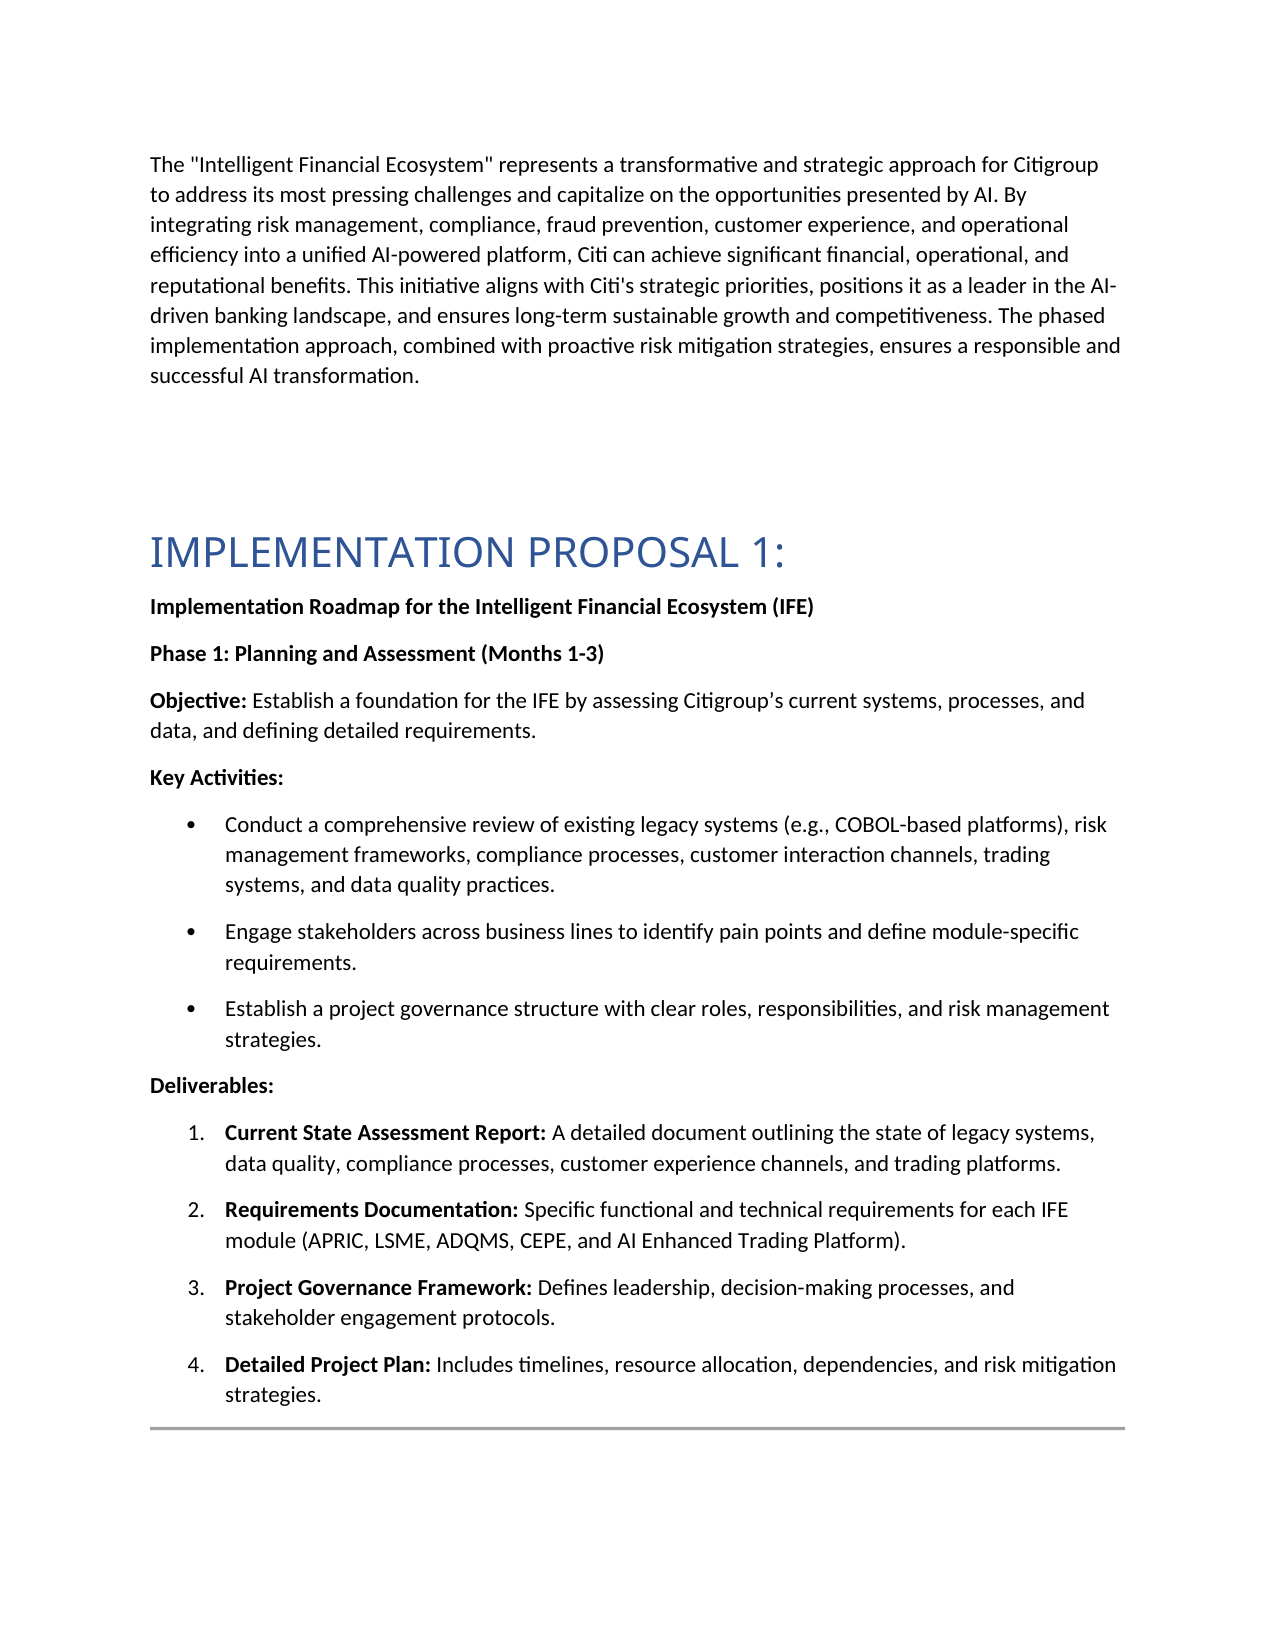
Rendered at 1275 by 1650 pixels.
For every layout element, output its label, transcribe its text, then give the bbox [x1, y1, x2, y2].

text Deliverables: [150, 1072, 1125, 1100]
list Project Governance Framework: Defines leadership, decision-making processes, and stakeholder engagement protocols. [187, 1273, 1125, 1331]
text Objective: Establish a foundation for the IFE by assessing Citigroup’s current systems, processes, and data, and defining detailed requirements. [150, 686, 1125, 744]
list Establish a project governance structure with clear roles, responsibilities, and risk management strategies. [187, 994, 1125, 1053]
text Implementation Roadmap for the Intelligent Financial Ecosystem (IFE) [150, 592, 1125, 621]
subtitle IMPLEMENTATION PROPOSAL 1: [150, 523, 1125, 580]
list Requirements Documentation: Specific functional and technical requirements for each IFE module (APRIC, LSME, ADQMS, CEPE, and AI Enhanced Trading Platform). [187, 1196, 1125, 1254]
list Current State Assessment Report: A detailed document outlining the state of legacy systems, data quality, compliance processes, customer experience channels, and trading platforms. [187, 1118, 1125, 1177]
text The "Intelligent Financial Ecosystem" represents a transformative and strategic approach for Citigroup to address its most pressing challenges and capitalize on the opportunities presented by AI. By integrating risk management, compliance, fraud prevention, customer experience, and operational efficiency into a unified AI-powered platform, Citi can achieve significant financial, operational, and reputational benefits. This initiative aligns with Citi's strategic priorities, positions it as a leader in the AI-driven banking landscape, and ensures long-term sustainable growth and competitiveness. The phased implementation approach, combined with proactive risk mitigation strategies, ensures a responsible and successful AI transformation. [150, 150, 1125, 389]
list Detailed Project Plan: Includes timelines, resource allocation, dependencies, and risk mitigation strategies. [187, 1350, 1125, 1408]
list Engage stakeholders across business lines to identify pain points and define module-specific requirements. [187, 917, 1125, 976]
text Key Activities: [150, 763, 1125, 791]
list Conduct a comprehensive review of existing legacy systems (e.g., COBOL-based platforms), risk management frameworks, compliance processes, customer interaction channels, trading systems, and data quality practices. [187, 810, 1125, 899]
text Phase 1: Planning and Assessment (Months 1-3) [150, 639, 1125, 667]
